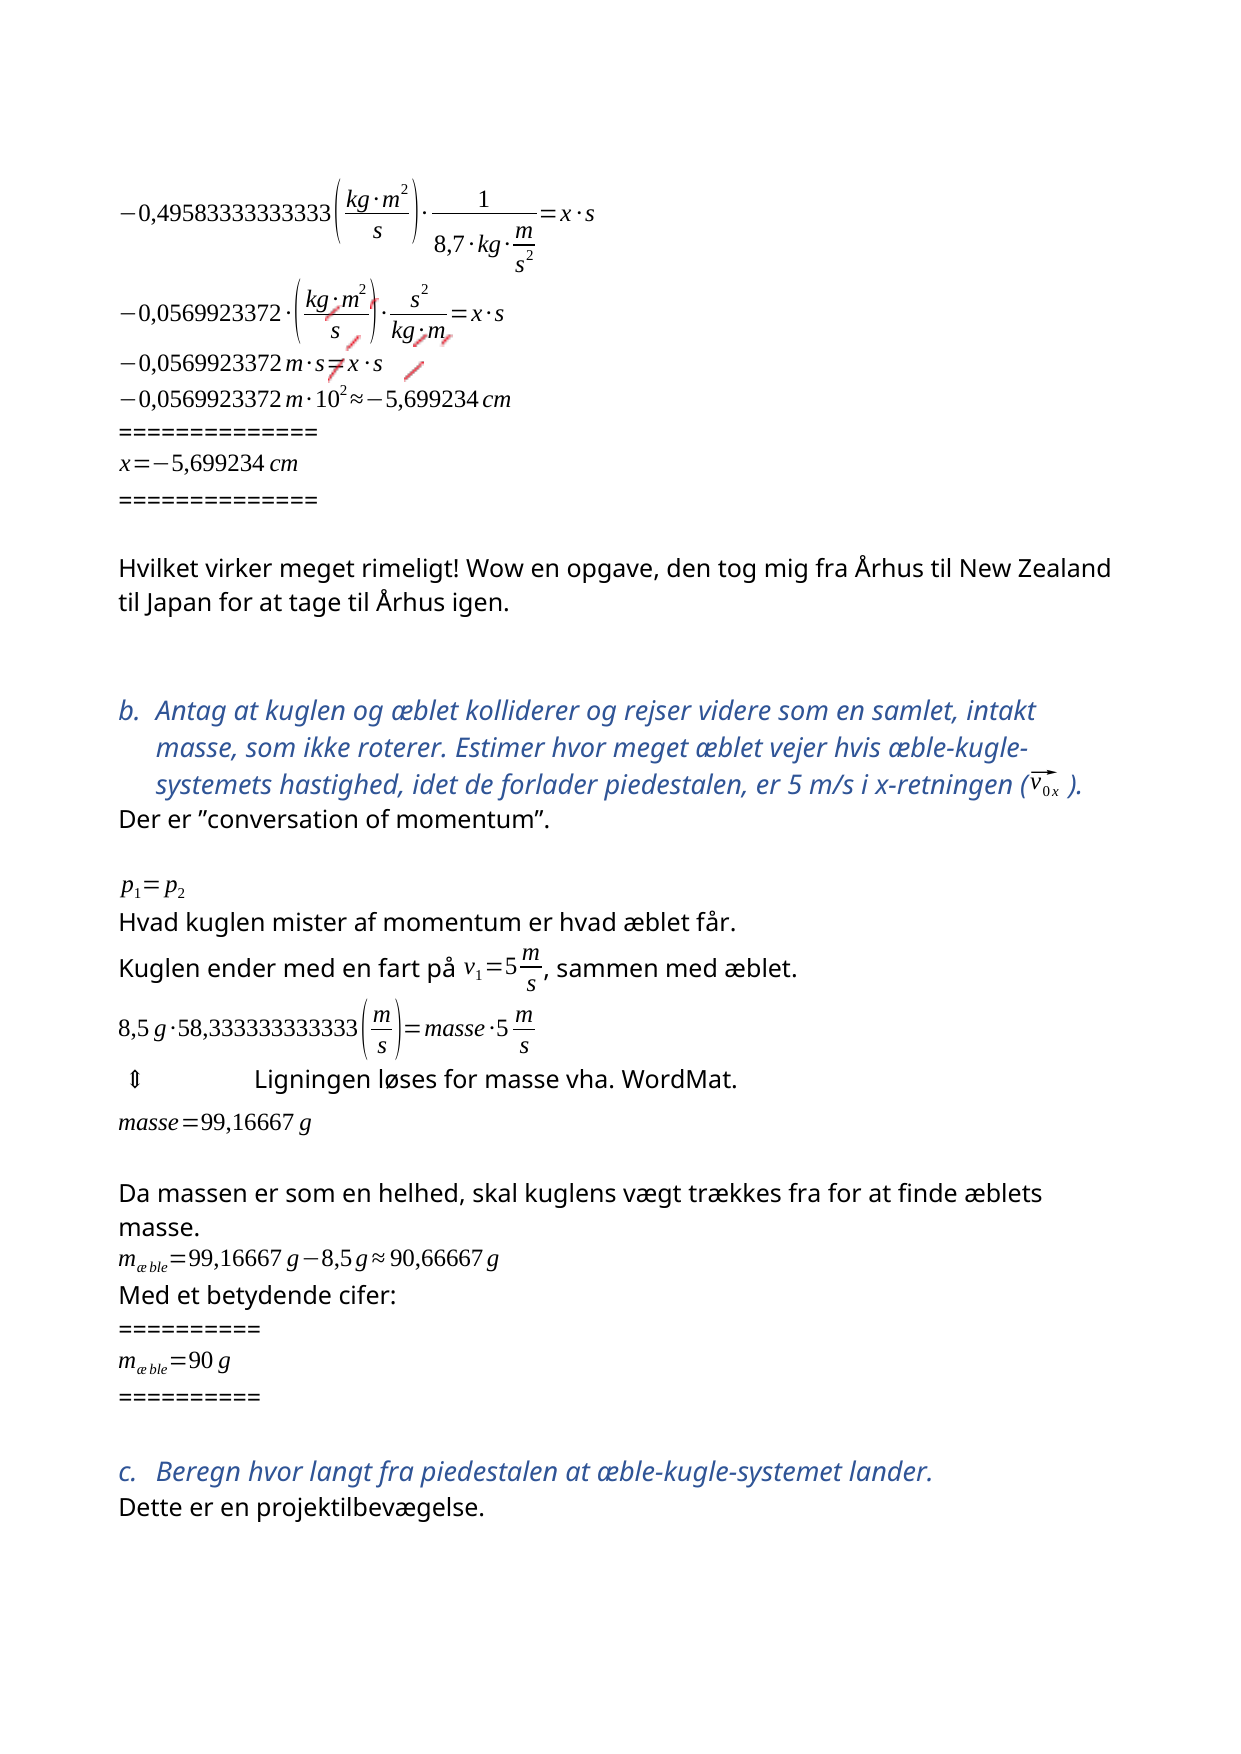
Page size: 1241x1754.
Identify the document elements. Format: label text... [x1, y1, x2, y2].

text Hvilket virker meget rimeligt! Wow en opgave, den tog mig fra Århus til New Zealand til Japan for at tage til Århus igen. [118, 551, 1122, 619]
picture [345, 335, 361, 351]
subtitle Antag at kuglen og æblet kolliderer og rejser videre som en samlet, intakt masse, som ikke roterer. Estimer hvor meget æblet vejer hvis æble-kugle-systemets hastighed, idet de forlader piedestalen, er 5 m/s i x-retningen ( ). [118, 691, 1122, 802]
text ========== [118, 1312, 1122, 1346]
picture [404, 360, 424, 382]
text Hvad kuglen mister af momentum er hvad æblet får. [118, 904, 1122, 938]
text Med et betydende cifer: [118, 1278, 1122, 1312]
text Ligningen løses for masse vha. WordMat. [118, 1062, 1122, 1108]
picture [325, 305, 342, 321]
picture [413, 333, 453, 347]
text Da massen er som en helhed, skal kuglens vægt trækkes fra for at finde æblets masse. [118, 1176, 1122, 1244]
picture [370, 298, 379, 309]
text Dette er en projektilbevægelse. [118, 1489, 1122, 1523]
text ============== [118, 415, 1122, 449]
text Der er ”conversation of momentum”. [118, 802, 1122, 836]
text Kuglen ender med en fart på , sammen med æblet. [118, 938, 1122, 997]
text ========== [118, 1380, 1122, 1414]
subtitle Beregn hvor langt fra piedestalen at æble-kugle-systemet lander. [118, 1452, 1122, 1489]
text ============== [118, 483, 1122, 517]
picture [328, 357, 347, 383]
